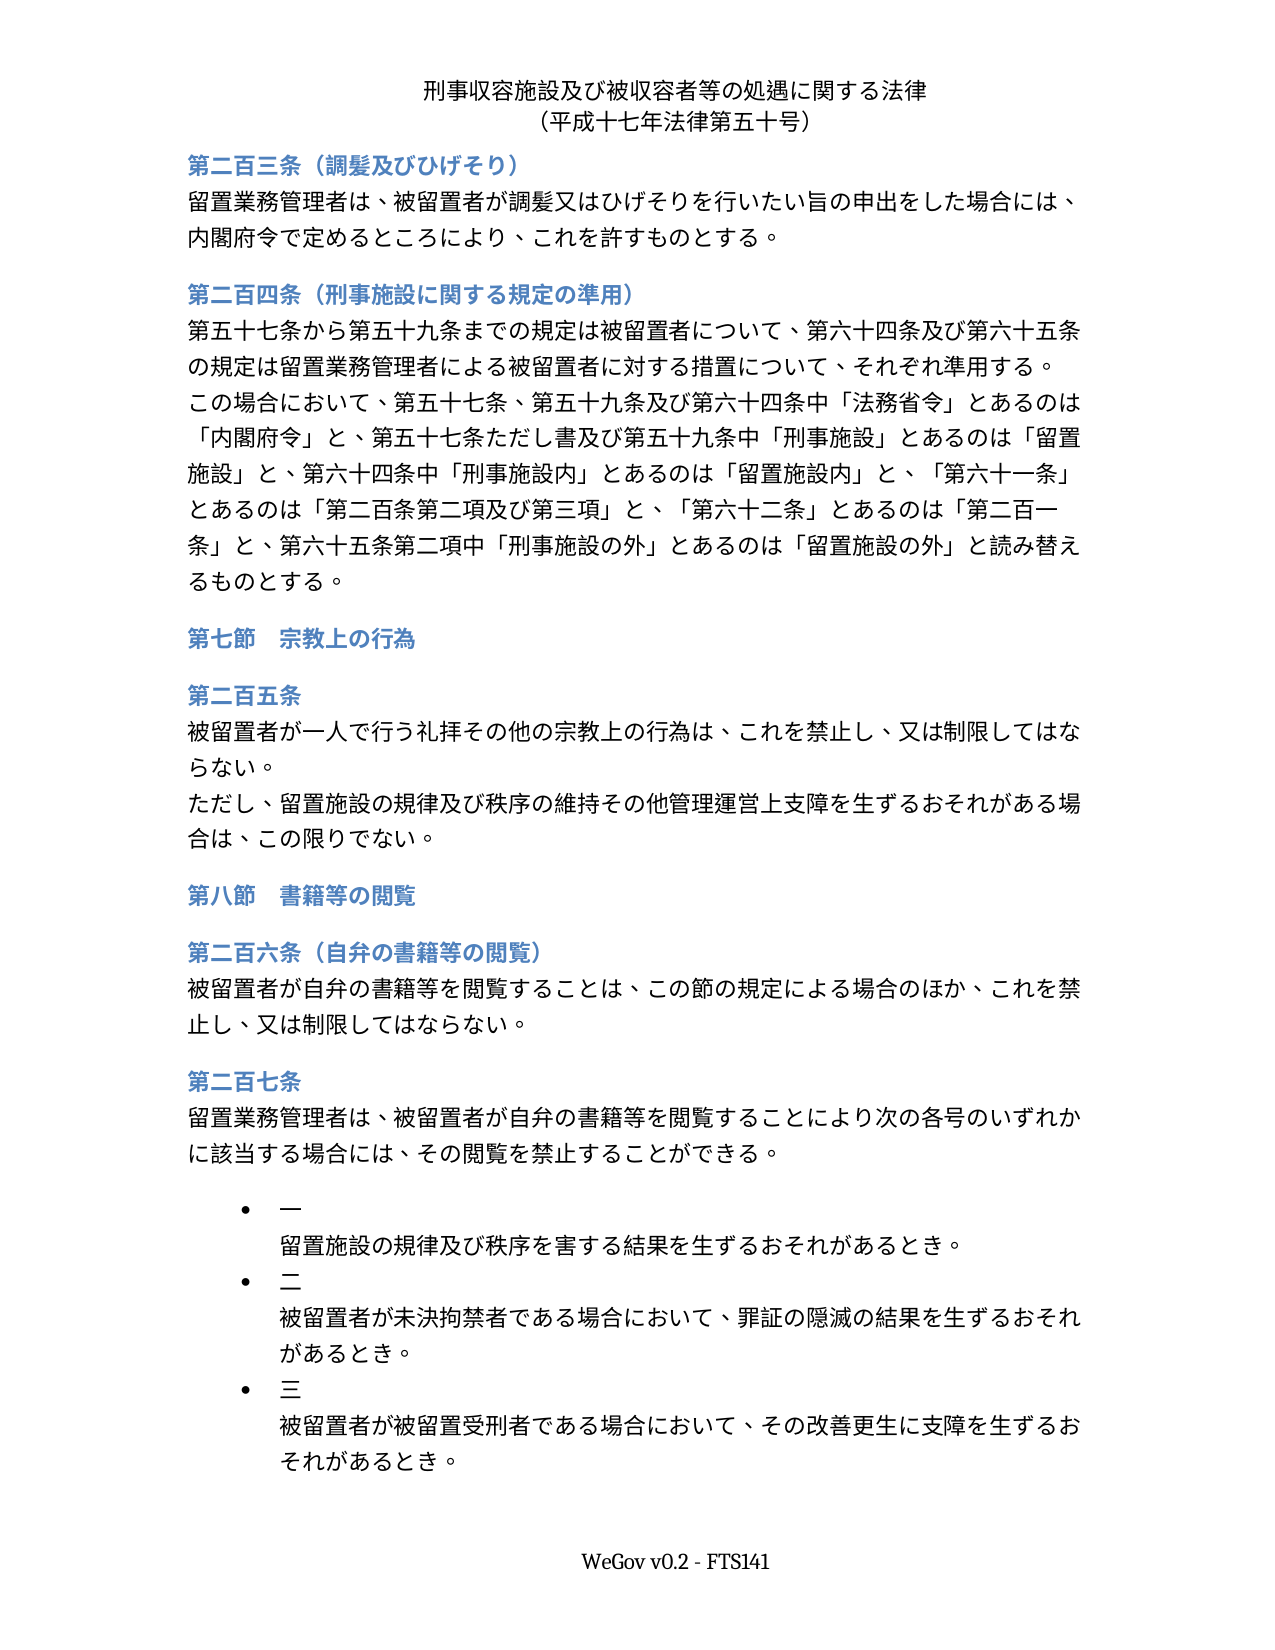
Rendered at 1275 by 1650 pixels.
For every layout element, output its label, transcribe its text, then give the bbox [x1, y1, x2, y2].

text 第五十七条から第五十九条までの規定は被留置者について、第六十四条及び第六十五条の規定は留置業務管理者による被留置者に対する措置について、それぞれ準用する。 この場合において、第五十七条、第五十九条及び第六十四条中「法務省令」とあるのは「内閣府令」と、第五十七条ただし書及び第五十九条中「刑事施設」とあるのは「留置施設」と、第六十四条中「刑事施設内」とあるのは「留置施設内」と、「第六十一条」とあるのは「第二百条第二項及び第三項」と、「第六十二条」とあるのは「第二百一条」と、第六十五条第二項中「刑事施設の外」とあるのは「留置施設の外」と読み替えるものとする。 [187, 314, 1087, 597]
subtitle 第七節 宗教上の行為 [187, 623, 1087, 654]
subtitle 第二百六条（自弁の書籍等の閲覧） [187, 937, 1087, 968]
subtitle 第二百七条 [187, 1066, 1087, 1097]
text 留置業務管理者は、被留置者が調髪又はひげそりを行いたい旨の申出をした場合には、内閣府令で定めるところにより、これを許すものとする。 [187, 186, 1087, 253]
subtitle 第二百五条 [187, 680, 1087, 711]
subtitle 第八節 書籍等の閲覧 [187, 880, 1087, 911]
list 二 被留置者が未決拘禁者である場合において、罪証の隠滅の結果を生ずるおそれがあるとき。 [242, 1266, 1087, 1369]
subtitle 第二百三条（調髪及びひげそり） [187, 150, 1087, 181]
text 被留置者が自弁の書籍等を閲覧することは、この節の規定による場合のほか、これを禁止し、又は制限してはならない。 [187, 973, 1087, 1040]
text 被留置者が一人で行う礼拝その他の宗教上の行為は、これを禁止し、又は制限してはならない。 ただし、留置施設の規律及び秩序の維持その他管理運営上支障を生ずるおそれがある場合は、この限りでない。 [187, 716, 1087, 855]
text 留置業務管理者は、被留置者が自弁の書籍等を閲覧することにより次の各号のいずれかに該当する場合には、その閲覧を禁止することができる。 [187, 1102, 1087, 1169]
list 一 留置施設の規律及び秩序を害する結果を生ずるおそれがあるとき。 [242, 1194, 1087, 1261]
subtitle 第二百四条（刑事施設に関する規定の準用） [187, 279, 1087, 310]
list 三 被留置者が被留置受刑者である場合において、その改善更生に支障を生ずるおそれがあるとき。 [242, 1374, 1087, 1477]
